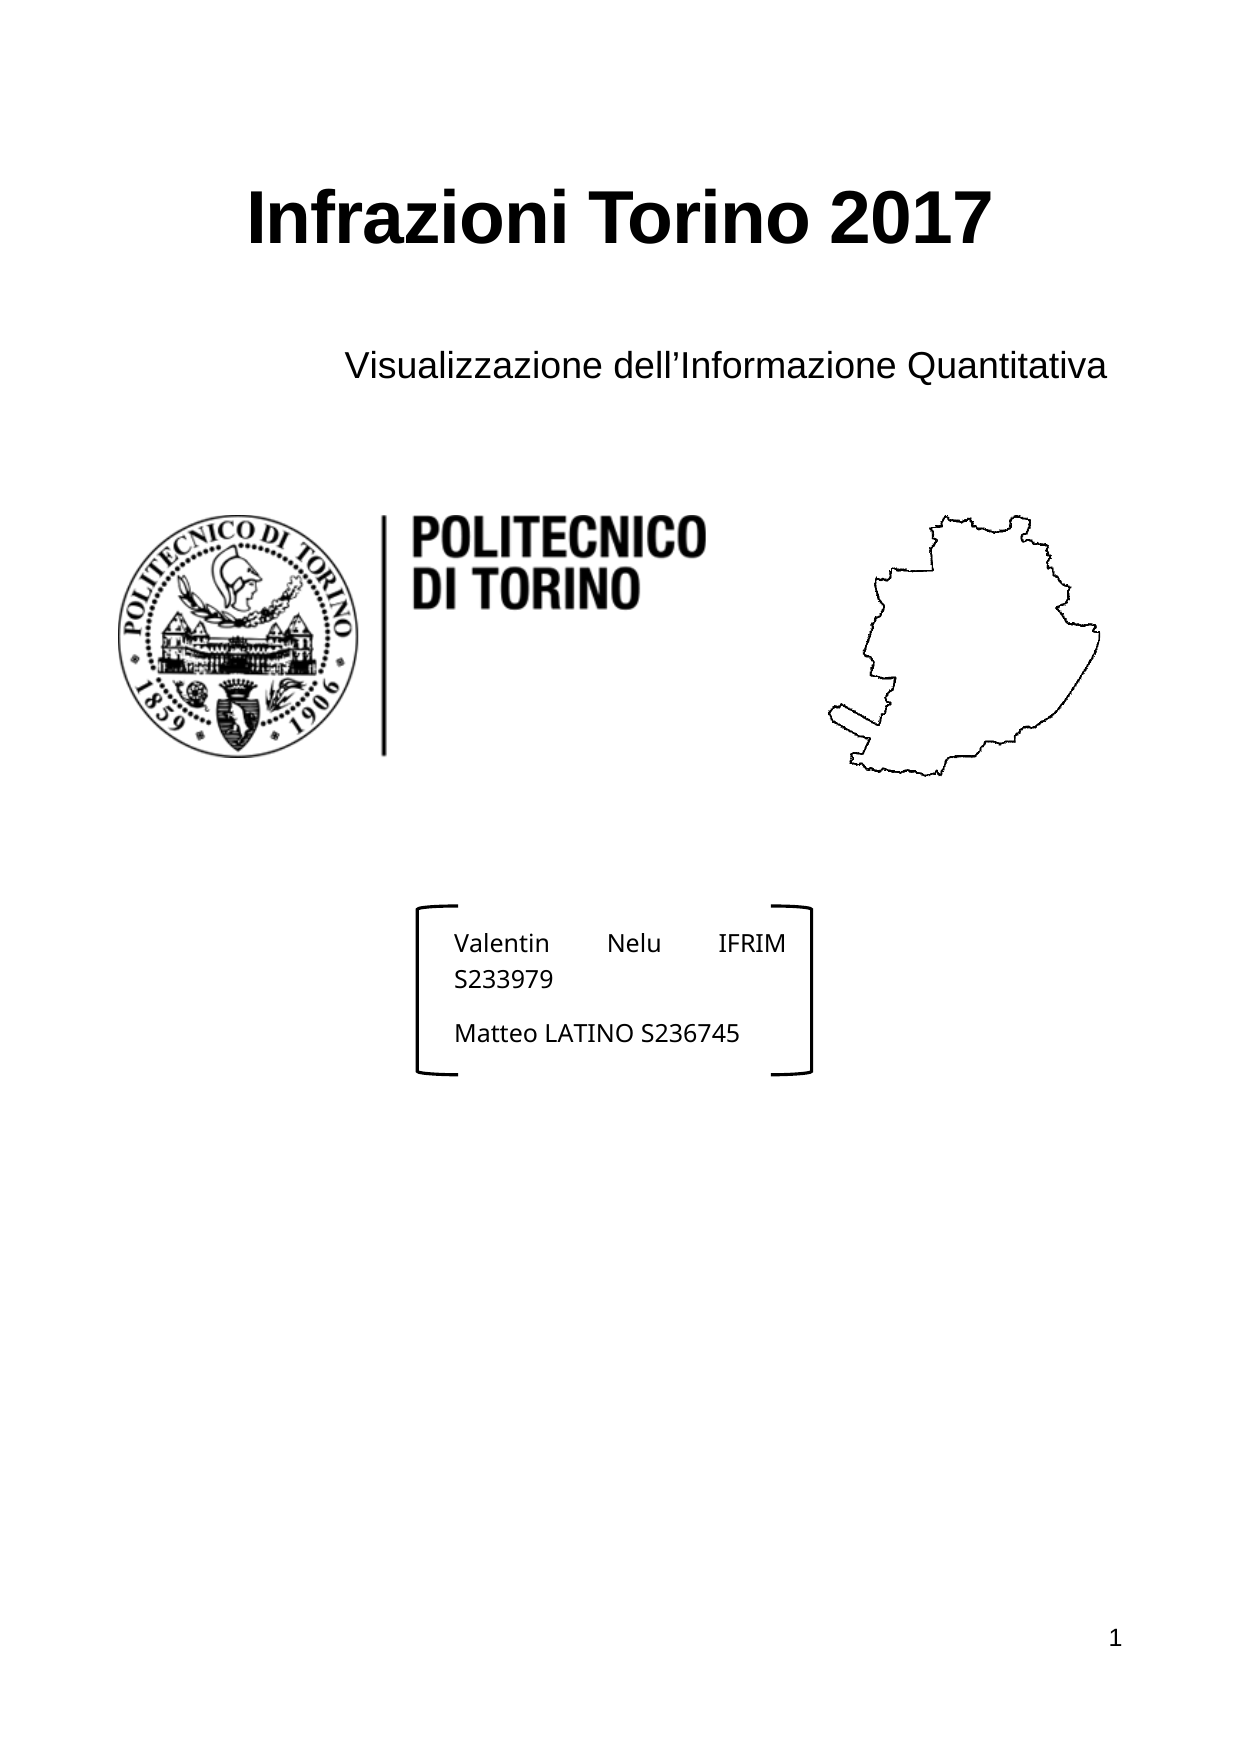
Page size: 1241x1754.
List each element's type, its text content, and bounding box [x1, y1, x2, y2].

text Infrazioni Torino 2017 [118, 173, 1122, 259]
picture [828, 515, 1100, 777]
picture [118, 515, 706, 758]
